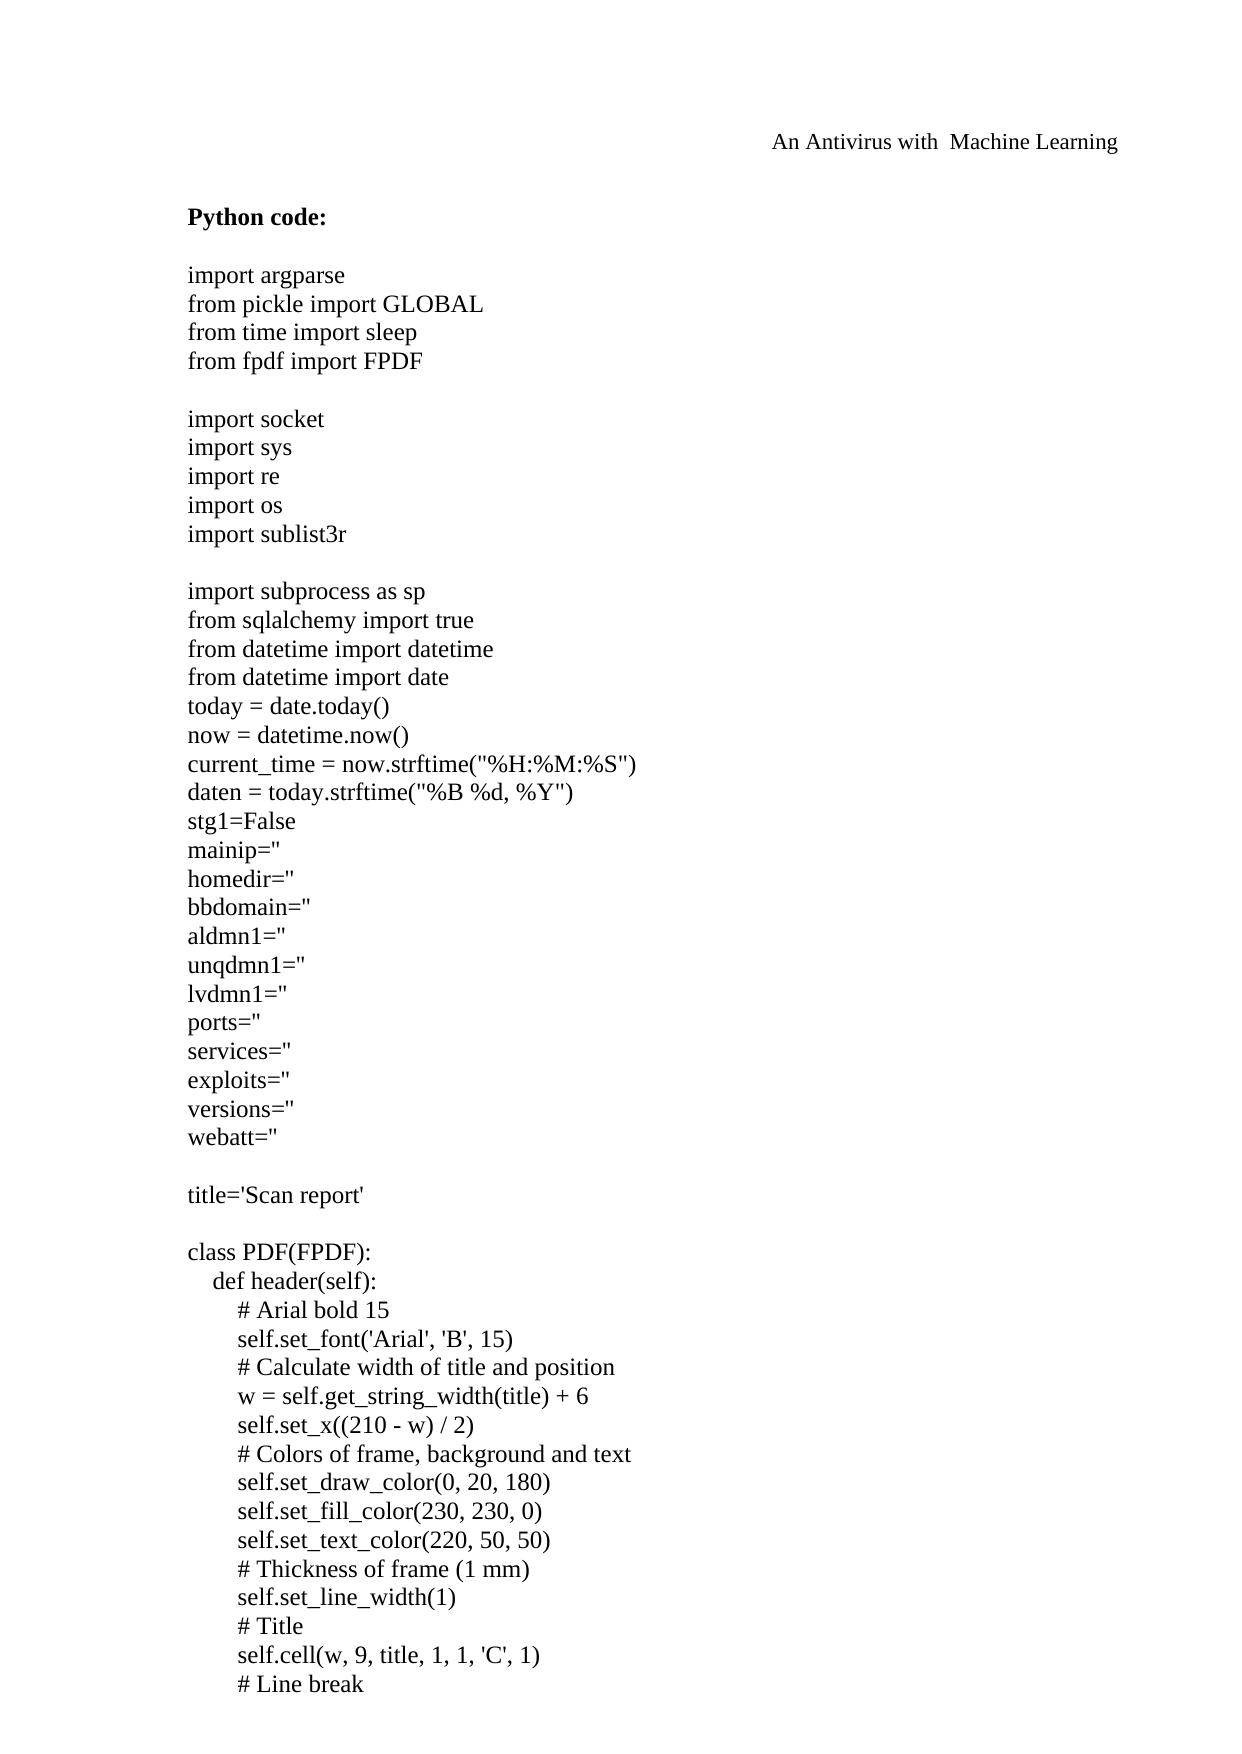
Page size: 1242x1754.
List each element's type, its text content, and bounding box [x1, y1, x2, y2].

text import subprocess as sp [187, 576, 1118, 605]
text from datetime import date [187, 662, 1118, 691]
text self.set_line_width(1) [187, 1582, 1118, 1611]
text import argparse [187, 260, 1118, 289]
text mainip='' [187, 835, 1118, 864]
text import sublist3r [187, 519, 1118, 547]
text self.set_fill_color(230, 230, 0) [187, 1496, 1118, 1525]
text exploits='' [187, 1065, 1118, 1094]
text ports='' [187, 1007, 1118, 1036]
text now = datetime.now() [187, 720, 1118, 749]
text from fpdf import FPDF [187, 346, 1118, 375]
text daten = today.strftime("%B %d, %Y") [187, 777, 1118, 806]
text lvdmn1='' [187, 979, 1118, 1007]
text from time import sleep [187, 317, 1118, 346]
text from sqlalchemy import true [187, 605, 1118, 634]
text from pickle import GLOBAL [187, 289, 1118, 317]
text self.set_x((210 - w) / 2) [187, 1410, 1118, 1439]
text def header(self): [187, 1266, 1118, 1295]
text # Calculate width of title and position [187, 1352, 1118, 1381]
text versions='' [187, 1094, 1118, 1122]
text import socket [187, 404, 1118, 432]
text webatt='' [187, 1122, 1118, 1151]
text # Thickness of frame (1 mm) [187, 1554, 1118, 1582]
text homedir='' [187, 864, 1118, 892]
text # Title [187, 1611, 1118, 1640]
text unqdmn1='' [187, 950, 1118, 979]
text import re [187, 461, 1118, 490]
text # Arial bold 15 [187, 1295, 1118, 1324]
text from datetime import datetime [187, 634, 1118, 662]
text title='Scan report' [187, 1180, 1118, 1209]
text # Line break [187, 1669, 1118, 1697]
text self.set_font('Arial', 'B', 15) [187, 1324, 1118, 1352]
text w = self.get_string_width(title) + 6 [187, 1381, 1118, 1410]
text today = date.today() [187, 691, 1118, 720]
text aldmn1='' [187, 921, 1118, 950]
text # Colors of frame, background and text [187, 1439, 1118, 1467]
text self.set_draw_color(0, 20, 180) [187, 1467, 1118, 1496]
text services='' [187, 1036, 1118, 1065]
text stg1=False [187, 806, 1118, 835]
text Python code: [187, 202, 1118, 231]
text current_time = now.strftime("%H:%M:%S") [187, 749, 1118, 777]
text bbdomain='' [187, 892, 1118, 921]
text self.cell(w, 9, title, 1, 1, 'C', 1) [187, 1640, 1118, 1669]
text import sys [187, 432, 1118, 461]
text An Antivirus with Machine Learning [150, 128, 1118, 154]
text self.set_text_color(220, 50, 50) [187, 1525, 1118, 1554]
text class PDF(FPDF): [187, 1237, 1118, 1266]
text import os [187, 490, 1118, 519]
